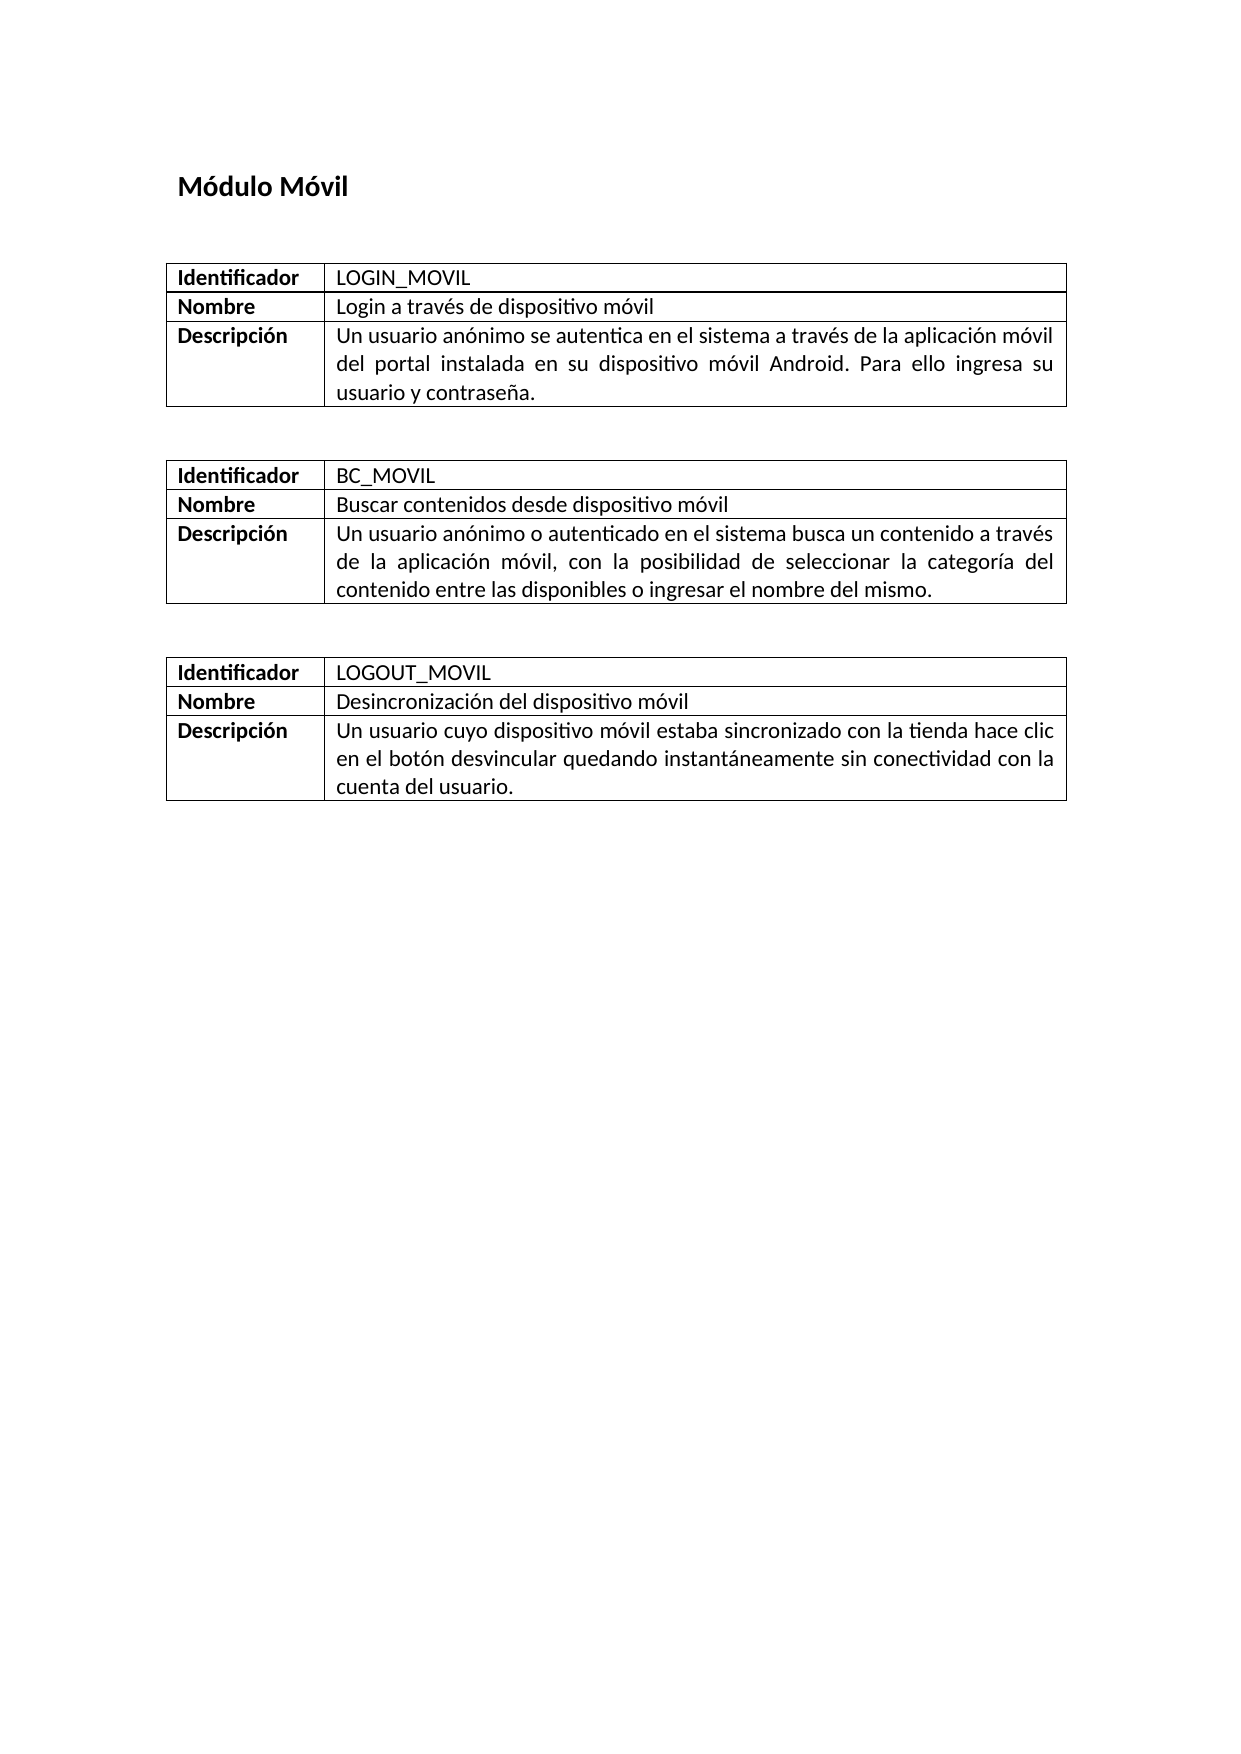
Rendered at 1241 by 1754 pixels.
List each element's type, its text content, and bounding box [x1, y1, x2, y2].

table_header BC_MOVIL [325, 461, 1066, 489]
table_cell Un usuario anónimo se autentica en el sistema a través de la aplicación móvil del portal instalada en su dispositivo móvil Android. Para ello ingresa su usuario y contraseña. [325, 322, 1066, 406]
table_header Identificador [167, 658, 324, 686]
table_cell Nombre [167, 490, 324, 518]
table_cell Desincronización del dispositivo móvil [325, 687, 1066, 715]
table_header Identificador [167, 461, 324, 489]
table_cell Nombre [167, 687, 324, 715]
table_cell Descripción [167, 716, 324, 800]
table_cell Un usuario anónimo o autenticado en el sistema busca un contenido a través de la aplicación móvil, con la posibilidad de seleccionar la categoría del contenido entre las disponibles o ingresar el nombre del mismo. [325, 519, 1066, 603]
table_cell Buscar contenidos desde dispositivo móvil [325, 490, 1066, 518]
table_cell Descripción [167, 519, 324, 603]
table_cell Login a través de dispositivo móvil [325, 293, 1066, 321]
subtitle Módulo Móvil [177, 168, 1063, 204]
table_cell Descripción [167, 322, 324, 406]
table_header Identificador [167, 264, 324, 291]
table_header LOGIN_MOVIL [325, 264, 1066, 291]
table_header LOGOUT_MOVIL [325, 658, 1066, 686]
table_cell Nombre [167, 293, 324, 321]
table_cell Un usuario cuyo dispositivo móvil estaba sincronizado con la tienda hace clic en el botón desvincular quedando instantáneamente sin conectividad con la cuenta del usuario. [325, 716, 1066, 800]
